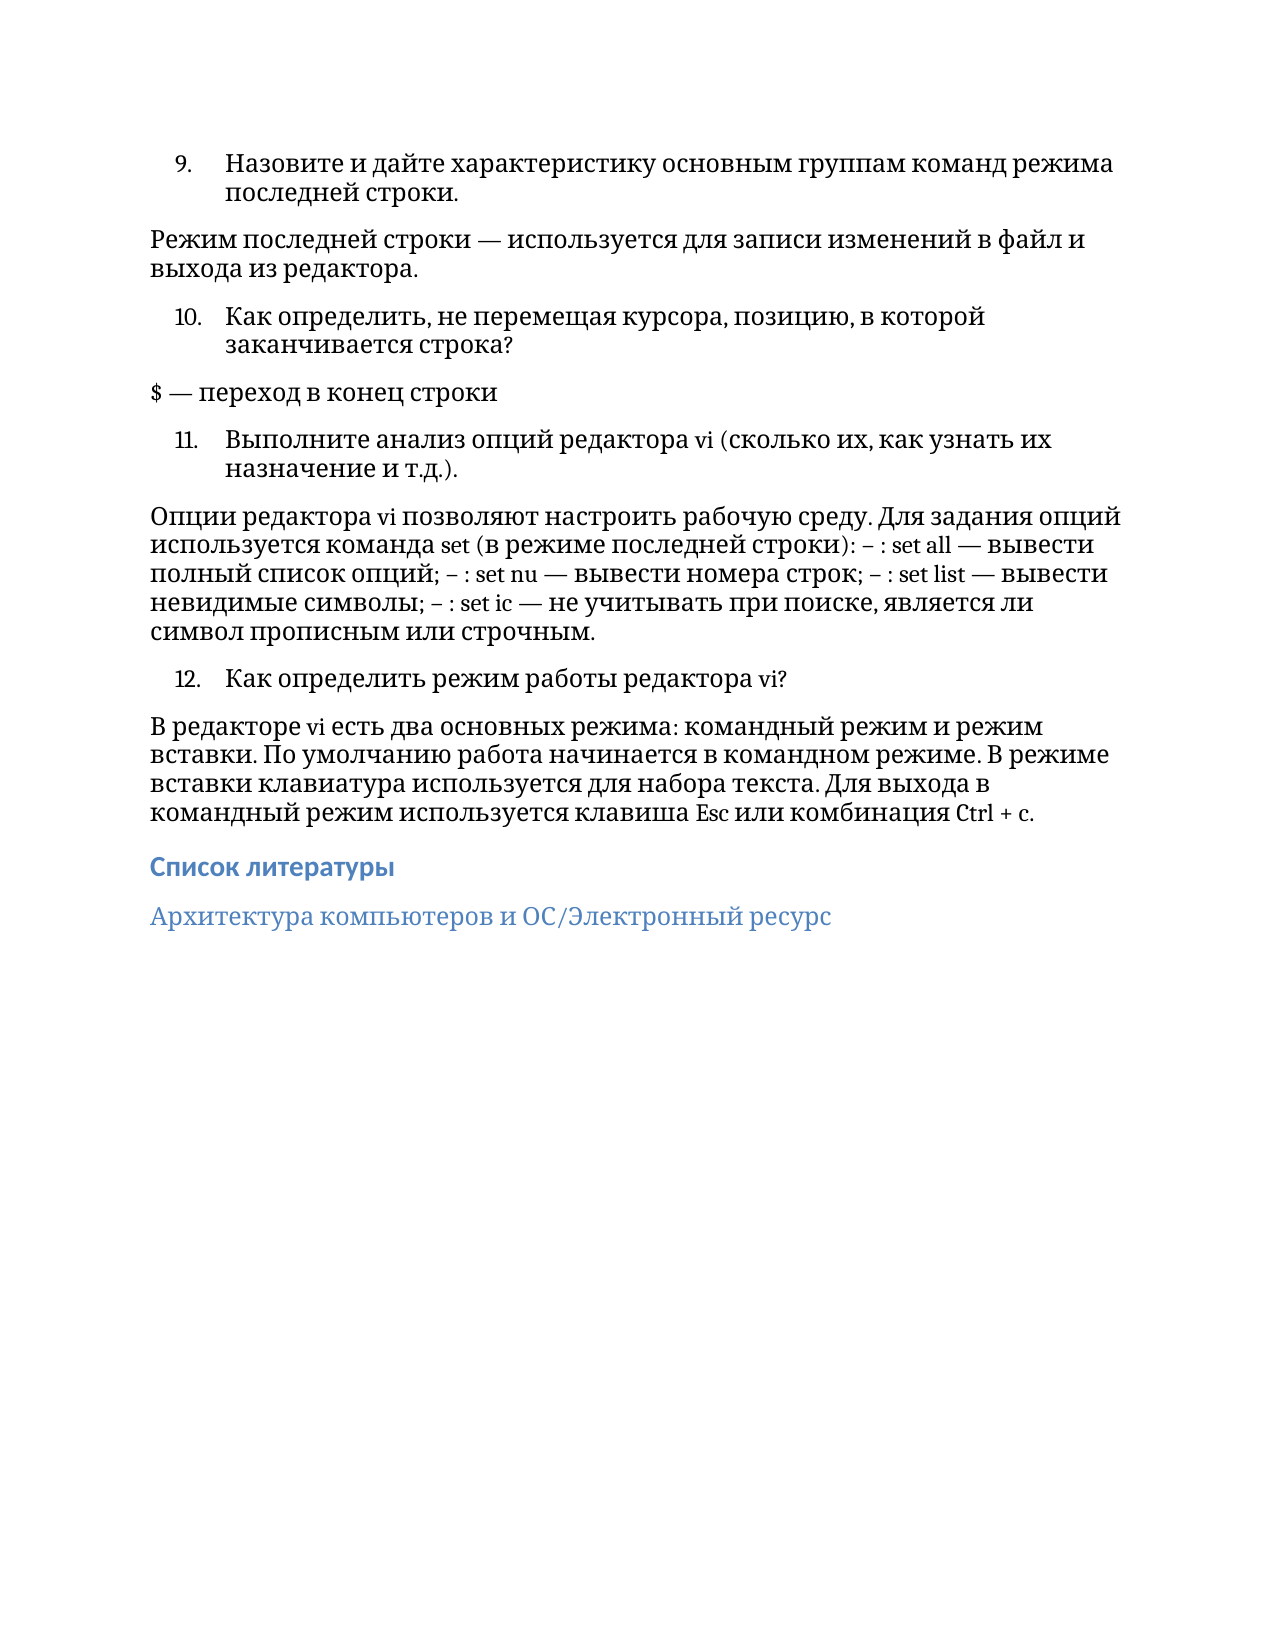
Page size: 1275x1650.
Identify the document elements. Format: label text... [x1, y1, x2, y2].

text $ — переход в конец строки [150, 379, 1125, 407]
text В редакторе vi есть два основных режима: командный режим и режим вставки. По умолчанию работа начинается в командном режиме. В режиме вставки клавиатура используется для набора текста. Для выхода в командный режим используется клавиша Esc или комбинация Ctrl + c. [150, 712, 1125, 827]
list Как определить, не перемещая курсора, позицию, в которой заканчивается строка? [175, 302, 1125, 360]
text Режим последней строки — используется для записи изменений в файл и выхода из редактора. [150, 226, 1125, 284]
text Опции редактора vi позволяют настроить рабочую среду. Для задания опций используется команда set (в режиме последней строки): – : set all — вывести полный список опций; – : set nu — вывести номера строк; – : set list — вывести невидимые символы; – : set ic — не учитывать при поиске, является ли символ прописным или строчным. [150, 502, 1125, 646]
list Выполните анализ опций редактора vi (сколько их, как узнать их назначение и т.д.). [175, 426, 1125, 484]
text Архитектура компьютеров и ОС/Электронный ресурс [150, 903, 1125, 931]
subtitle Список литературы [150, 848, 1125, 884]
list Назовите и дайте характеристику основным группам команд режима последней строки. [175, 150, 1125, 207]
list Как определить режим работы редактора vi? [175, 665, 1125, 694]
